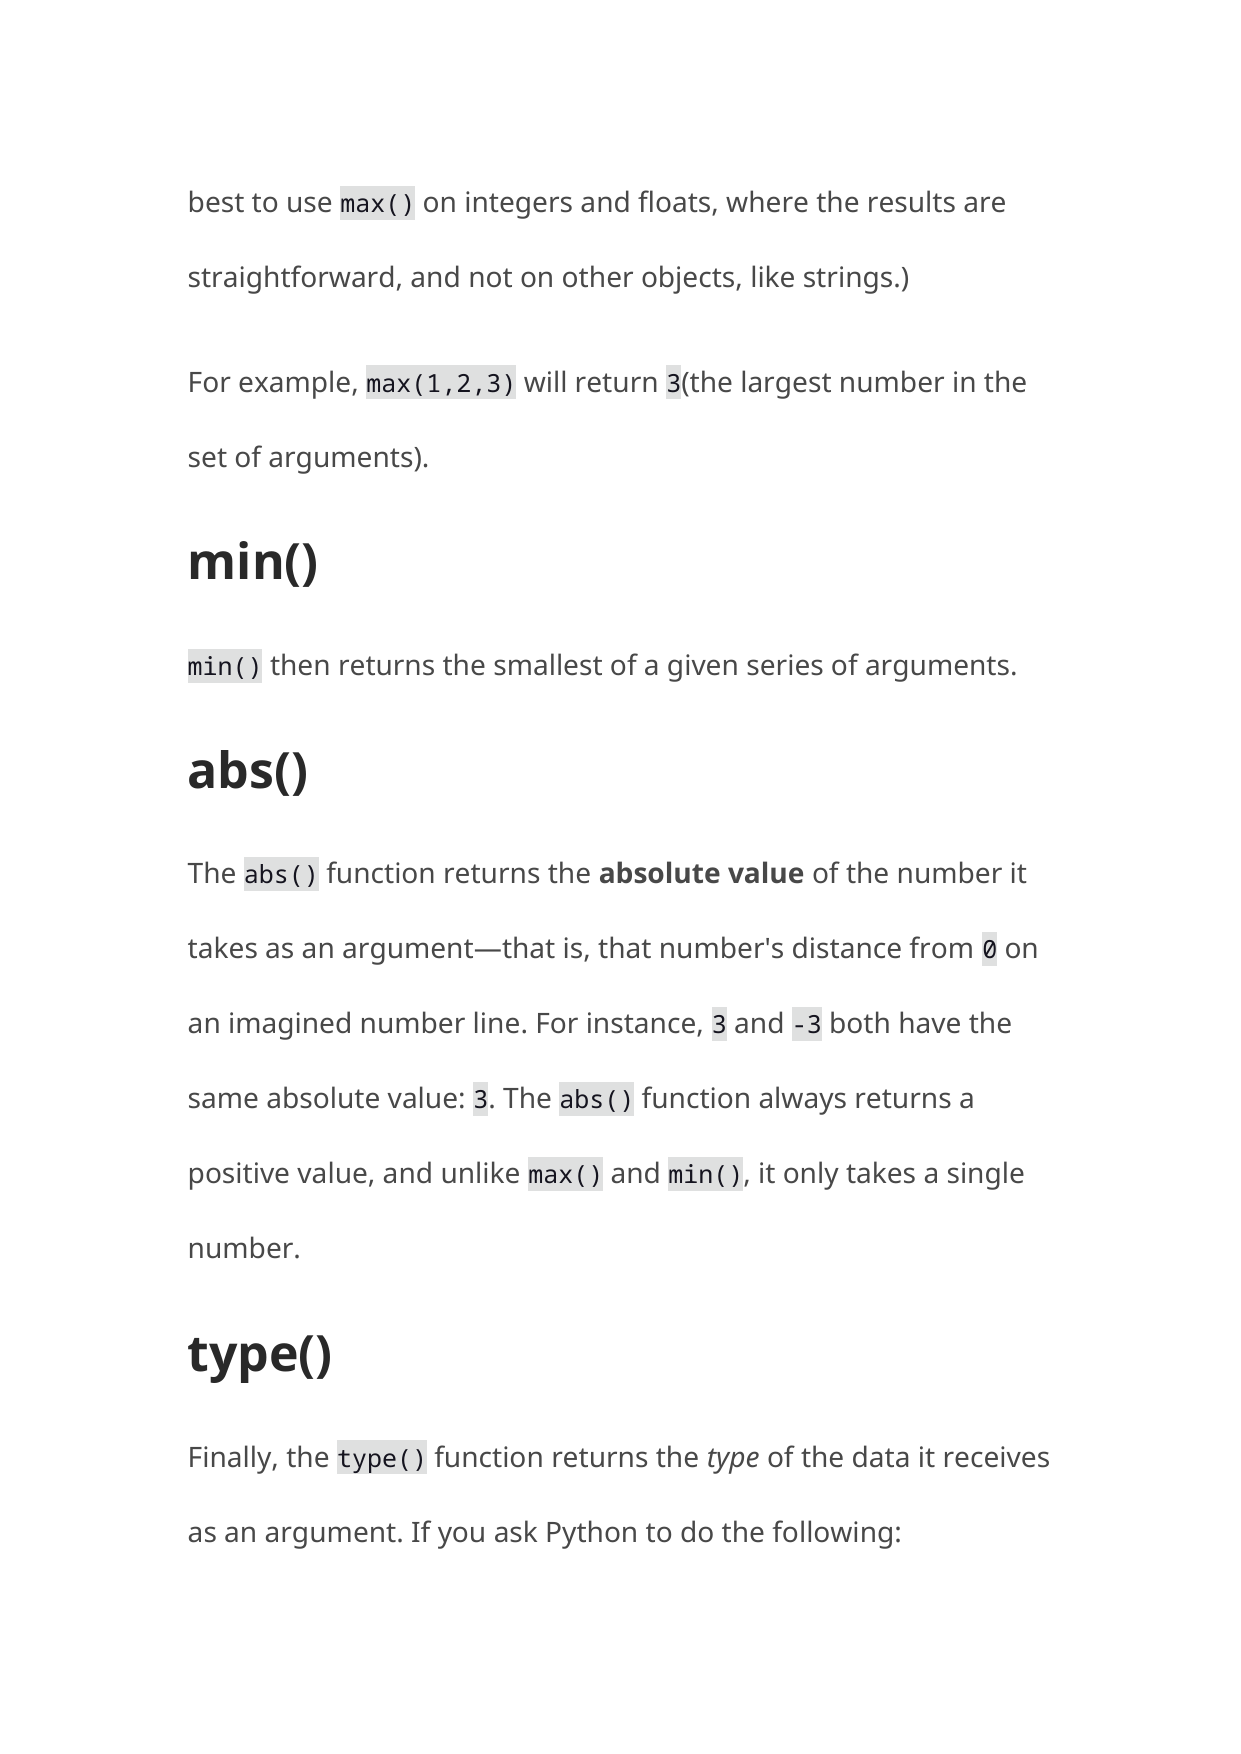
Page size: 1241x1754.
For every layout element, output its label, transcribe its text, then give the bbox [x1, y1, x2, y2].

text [187, 164, 1053, 314]
text Finally, the type() function returns the type of the data it receives as an argument. If you ask Python to do the following: [187, 1419, 1053, 1569]
text For example, max(1,2,3) will return 3(the largest number in the set of arguments). [187, 344, 1053, 494]
text The abs() function returns the absolute value of the number it takes as an argument—that is, that number's distance from 0 on an imagined number line. For instance, 3 and -3 both have the same absolute value: 3. The abs() function always returns a positive value, and unlike max() and min(), it only takes a single number. [187, 835, 1053, 1285]
text min() then returns the smallest of a given series of arguments. [187, 627, 1053, 702]
subtitle type() [187, 1314, 1053, 1389]
subtitle abs() [187, 731, 1053, 806]
subtitle min() [187, 523, 1053, 598]
